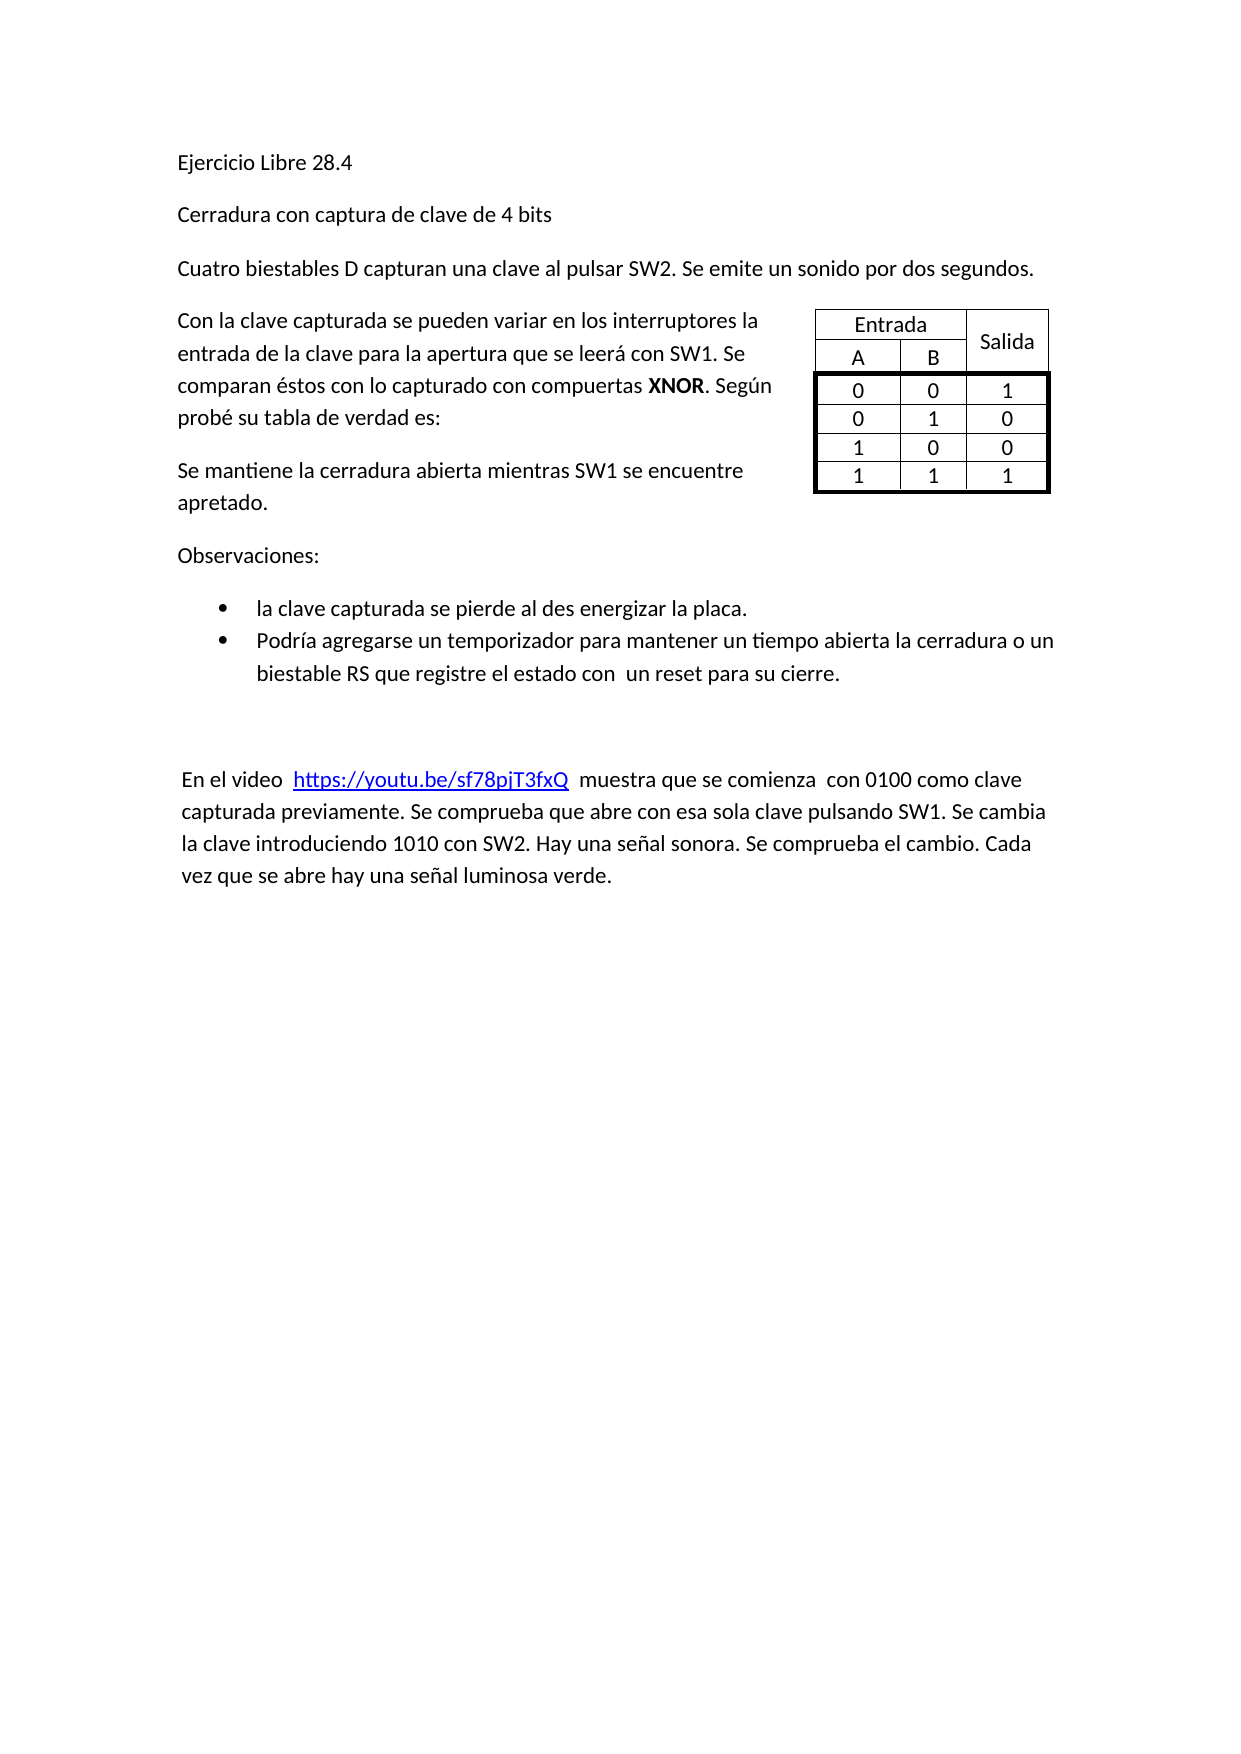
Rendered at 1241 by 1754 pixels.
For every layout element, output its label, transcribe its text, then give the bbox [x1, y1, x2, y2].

text Cerradura con captura de clave de 4 bits [177, 201, 1063, 229]
list la clave capturada se pierde al des energizar la placa. [219, 594, 1063, 622]
table_header Salida [967, 310, 1048, 371]
text Ejercicio Libre 28.4 [177, 148, 1063, 176]
table_cell A [816, 340, 900, 371]
table_cell 0 [818, 405, 900, 432]
text Cuatro biestables D capturan una clave al pulsar SW2. Se emite un sonido por dos segundos. [177, 254, 1063, 282]
text Se mantiene la cerradura abierta mientras SW1 se encuentre apretado. [177, 456, 1063, 516]
table_cell 1 [967, 376, 1046, 404]
table_cell 1 [967, 462, 1046, 489]
table_cell B [901, 340, 966, 371]
table_cell 0 [901, 376, 966, 404]
table_header Entrada [816, 310, 966, 338]
table_cell 1 [901, 462, 966, 489]
list Podría agregarse un temporizador para mantener un tiempo abierta la cerradura o un biestable RS que registre el estado con un reset para su cierre. [219, 627, 1063, 687]
text Observaciones: [177, 541, 1063, 569]
table_cell 1 [818, 462, 900, 489]
text En el video https://youtu.be/sf78pjT3fxQ muestra que se comienza con 0100 como clave capturada previamente. Se comprueba que abre con esa sola clave pulsando SW1. Se cambia la clave introduciendo 1010 con SW2. Hay una señal sonora. Se comprueba el cambio. Cada vez que se abre hay una señal luminosa verde. [181, 765, 1063, 889]
text Con la clave capturada se pueden variar en los interruptores la entrada de la clave para la apertura que se leerá con SW1. Se comparan éstos con lo capturado con compuertas XNOR. Según probé su tabla de verdad es: [177, 307, 1063, 431]
table_cell 1 [901, 405, 966, 432]
table_cell 0 [967, 434, 1046, 461]
table_cell 0 [967, 405, 1046, 432]
table_cell 0 [901, 434, 966, 461]
table_cell 0 [818, 376, 900, 404]
table_cell 1 [818, 434, 900, 461]
